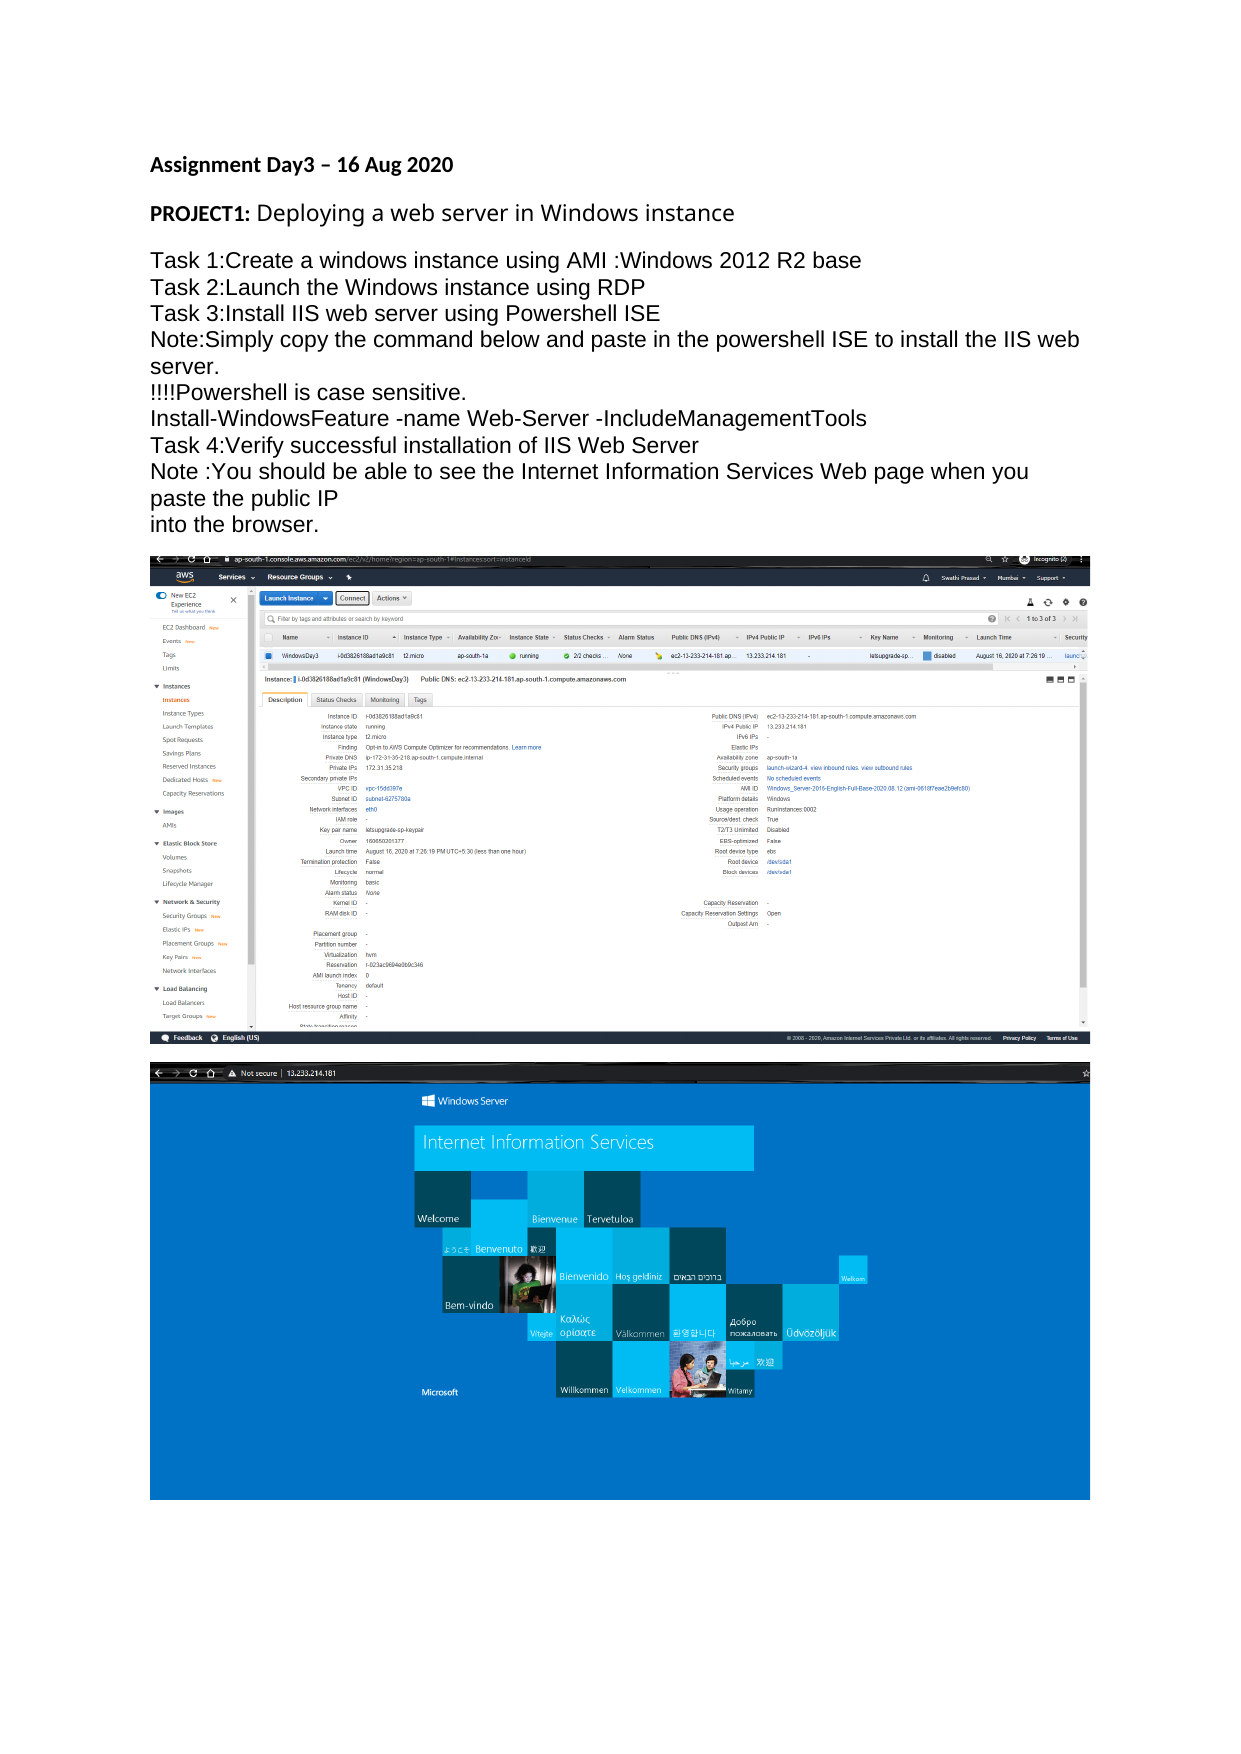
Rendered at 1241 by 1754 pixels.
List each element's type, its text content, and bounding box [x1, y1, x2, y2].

picture [150, 1062, 1091, 1500]
text !!!!Powershell is case sensitive. [150, 379, 1090, 405]
text Note :You should be able to see the Internet Information Services Web page when you paste the public IP [150, 458, 1090, 511]
picture [150, 556, 1091, 1044]
text Task 3:Install IIS web server using Powershell ISE [150, 300, 1090, 326]
text PROJECT1: Deploying a web server in Windows instance [150, 197, 1090, 228]
text Task 4:Verify successful installation of IIS Web Server [150, 432, 1090, 458]
text Task 1:Create a windows instance using AMI :Windows 2012 R2 base [150, 247, 1090, 274]
text Assignment Day3 – 16 Aug 2020 [150, 150, 1090, 178]
text Task 2:Launch the Windows instance using RDP [150, 274, 1090, 300]
text Install-WindowsFeature -name Web-Server -IncludeManagementTools [150, 405, 1090, 432]
text into the browser. [150, 511, 1090, 537]
text Note:Simply copy the command below and paste in the powershell ISE to install the IIS web server. [150, 326, 1090, 379]
